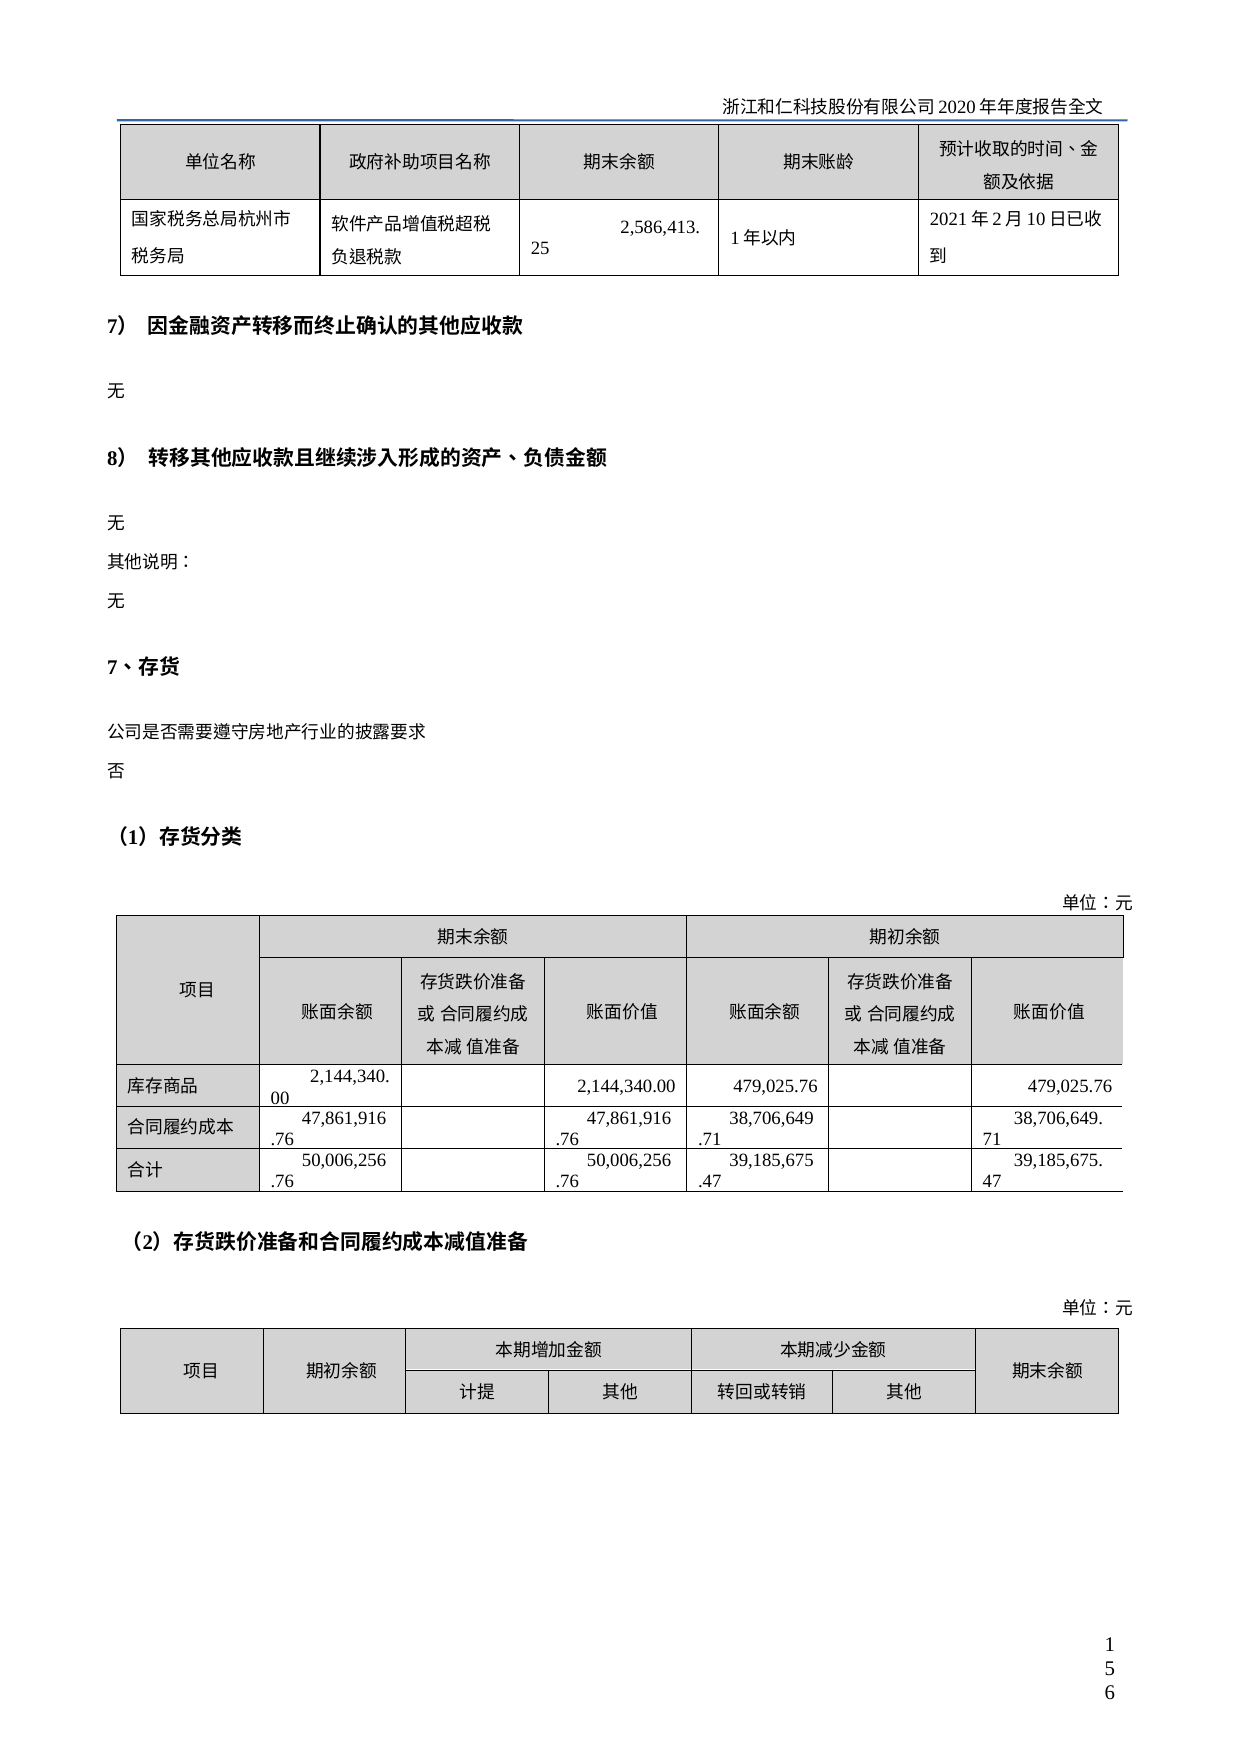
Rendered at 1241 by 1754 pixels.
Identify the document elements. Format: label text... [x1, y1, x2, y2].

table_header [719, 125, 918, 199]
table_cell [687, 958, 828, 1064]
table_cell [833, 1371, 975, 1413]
text 单位：元 [107, 1295, 1132, 1319]
text 8） 转移其他应收款且继续涉入形成的资产、负债金额 [107, 443, 1132, 471]
text 无 [107, 588, 1132, 612]
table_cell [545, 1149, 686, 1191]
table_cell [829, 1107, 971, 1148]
text （1）存货分类 [107, 822, 1132, 851]
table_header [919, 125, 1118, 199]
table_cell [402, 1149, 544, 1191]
text 无 [107, 511, 1132, 535]
text 无 [107, 379, 1132, 403]
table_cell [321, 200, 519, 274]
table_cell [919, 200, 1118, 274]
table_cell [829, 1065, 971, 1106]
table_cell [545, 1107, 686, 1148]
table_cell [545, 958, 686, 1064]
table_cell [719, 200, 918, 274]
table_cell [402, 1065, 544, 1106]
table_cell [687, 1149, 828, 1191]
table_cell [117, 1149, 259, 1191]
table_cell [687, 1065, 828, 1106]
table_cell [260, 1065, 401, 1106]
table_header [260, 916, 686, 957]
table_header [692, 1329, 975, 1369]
text （2）存货跌价准备和合同履约成本减值准备 [107, 1227, 1132, 1256]
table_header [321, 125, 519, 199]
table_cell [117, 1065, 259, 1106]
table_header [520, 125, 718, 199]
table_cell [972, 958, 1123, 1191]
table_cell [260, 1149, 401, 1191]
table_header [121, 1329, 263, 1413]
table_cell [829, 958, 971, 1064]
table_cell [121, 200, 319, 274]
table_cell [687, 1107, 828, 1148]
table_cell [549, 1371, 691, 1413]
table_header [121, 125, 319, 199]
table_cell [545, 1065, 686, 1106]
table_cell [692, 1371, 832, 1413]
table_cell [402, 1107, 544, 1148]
text 公司是否需要遵守房地产行业的披露要求 [107, 720, 1132, 744]
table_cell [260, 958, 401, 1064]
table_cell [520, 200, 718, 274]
text 单位：元 [107, 891, 1132, 915]
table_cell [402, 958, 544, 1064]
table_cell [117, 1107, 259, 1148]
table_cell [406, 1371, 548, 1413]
text 其他说明： [107, 549, 1132, 574]
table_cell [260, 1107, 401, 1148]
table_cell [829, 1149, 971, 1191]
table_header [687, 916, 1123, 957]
text 7、存货 [107, 652, 1132, 680]
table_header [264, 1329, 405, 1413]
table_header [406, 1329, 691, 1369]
text 7） 因金融资产转移而终止确认的其他应收款 [107, 311, 1132, 339]
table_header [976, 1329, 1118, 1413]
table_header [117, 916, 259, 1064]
text 否 [107, 759, 1132, 783]
